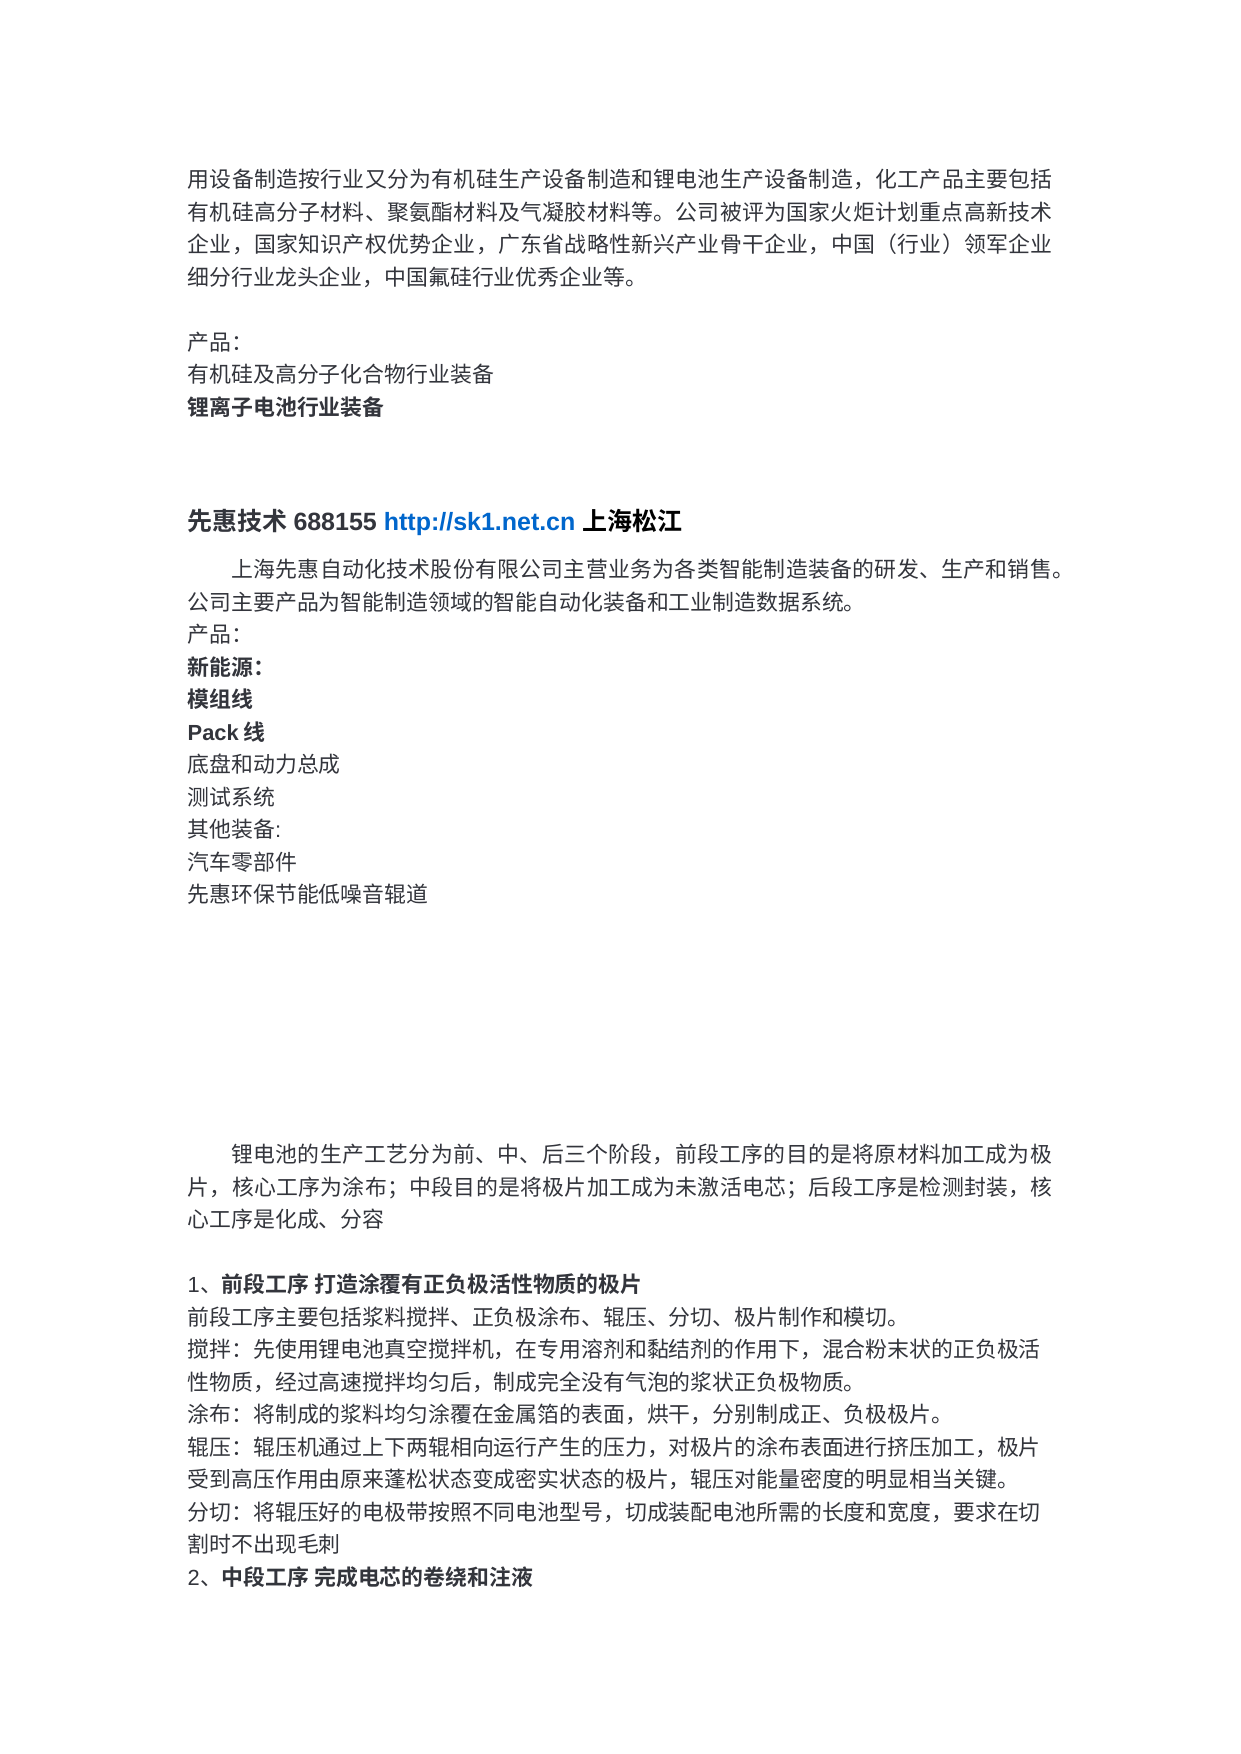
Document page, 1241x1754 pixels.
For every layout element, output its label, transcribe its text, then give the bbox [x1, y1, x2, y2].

text 先惠环保节能低噪音辊道 [187, 877, 1053, 909]
text 上海先惠自动化技术股份有限公司主营业务为各类智能制造装备的研发、生产和销售。公司主要产品为智能制造领域的智能自动化装备和工业制造数据系统。 [187, 552, 1053, 617]
text 汽车零部件 [187, 844, 1053, 877]
text 有机硅及高分子化合物行业装备 [187, 357, 1053, 389]
text 其他装备: [187, 812, 1053, 844]
text 锂电池的生产工艺分为前、中、后三个阶段，前段工序的目的是将原材料加工成为极片，核心工序为涂布；中段目的是将极片加工成为未激活电芯；后段工序是检测封装，核心工序是化成、分容 [187, 1137, 1053, 1234]
text 先惠技术 688155 http://sk1.net.cn 上海松江 [187, 487, 1053, 552]
text 涂布：将制成的浆料均匀涂覆在金属箔的表面，烘干，分别制成正、负极极片。 [187, 1397, 1053, 1429]
text 2、中段工序 完成电芯的卷绕和注液 [187, 1559, 1053, 1592]
text 分切：将辊压好的电极带按照不同电池型号，切成装配电池所需的长度和宽度，要求在切割时不出现毛刺 [187, 1494, 1053, 1559]
text 模组线 [187, 682, 1053, 714]
text 锂离子电池行业装备 [187, 389, 1053, 422]
text 测试系统 [187, 779, 1053, 812]
text 底盘和动力总成 [187, 747, 1053, 779]
text 辊压：辊压机通过上下两辊相向运行产生的压力，对极片的涂布表面进行挤压加工，极片受到高压作用由原来蓬松状态变成密实状态的极片，辊压对能量密度的明显相当关键。 [187, 1429, 1053, 1494]
text 产品： [187, 324, 1053, 357]
text 新能源： [187, 649, 1053, 682]
text Pack线 [187, 714, 1053, 747]
text 前段工序主要包括浆料搅拌、正负极涂布、辊压、分切、极片制作和模切。 [187, 1299, 1053, 1332]
text 产品： [187, 617, 1053, 649]
text 搅拌：先使用锂电池真空搅拌机，在专用溶剂和黏结剂的作用下，混合粉末状的正负极活性物质，经过高速搅拌均匀后，制成完全没有气泡的浆状正负极物质。 [187, 1332, 1053, 1397]
text 1、前段工序 打造涂覆有正负极活性物质的极片 [187, 1267, 1053, 1299]
